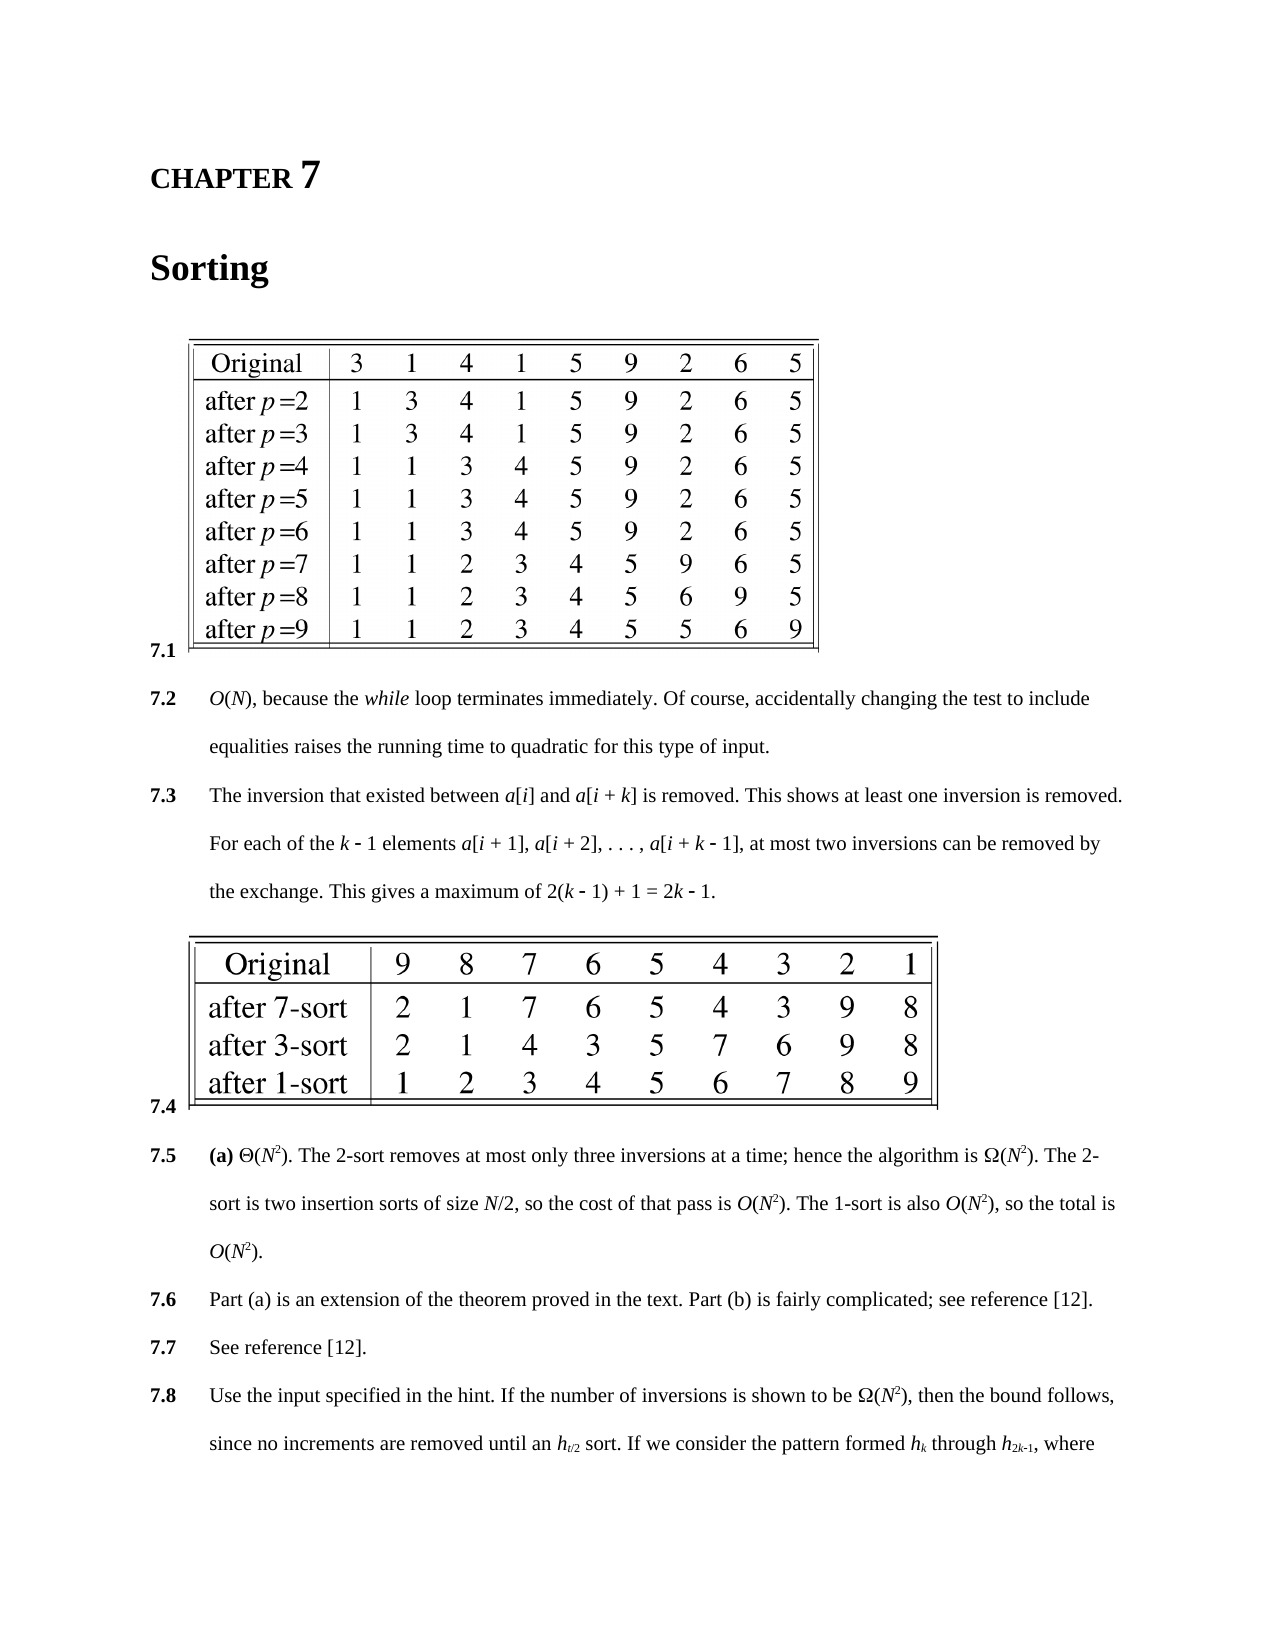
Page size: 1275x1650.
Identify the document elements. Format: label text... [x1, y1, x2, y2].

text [150, 1383, 1125, 1455]
text 7.3 The inversion that existed between a[i] and a[i + k] is removed. This shows at least one inversion is removed. For each of the k 1 elements a[i + 1], a[i + 2], . . . , a[i + k 1], at most two inversions can be removed by the exchange. This gives a maximum of 2(k 1) + 1 = 2k 1. [150, 782, 1125, 903]
text CHAPTER 7 [150, 150, 1125, 198]
text 7.7 See reference [12]. [150, 1335, 1125, 1359]
text 7.4 [150, 927, 1125, 1118]
text 7.2 O(N), because the while loop terminates immediately. Of course, accidentally changing the test to include equalities raises the running time to quadratic for this type of input. [150, 686, 1125, 758]
text 7.1 [150, 332, 1125, 662]
text Sorting [150, 246, 1125, 289]
text 7.6 Part (a) is an extension of the theorem proved in the text. Part (b) is fairly complicated; see reference [12]. [150, 1287, 1125, 1311]
text 7.5 (a) (N2). The 2-sort removes at most only three inversions at a time; hence the algorithm is (N2). The 2-sort is two insertion sorts of size N/2, so the cost of that pass is O(N2). The 1-sort is also O(N2), so the total is O(N2). [150, 1143, 1125, 1263]
